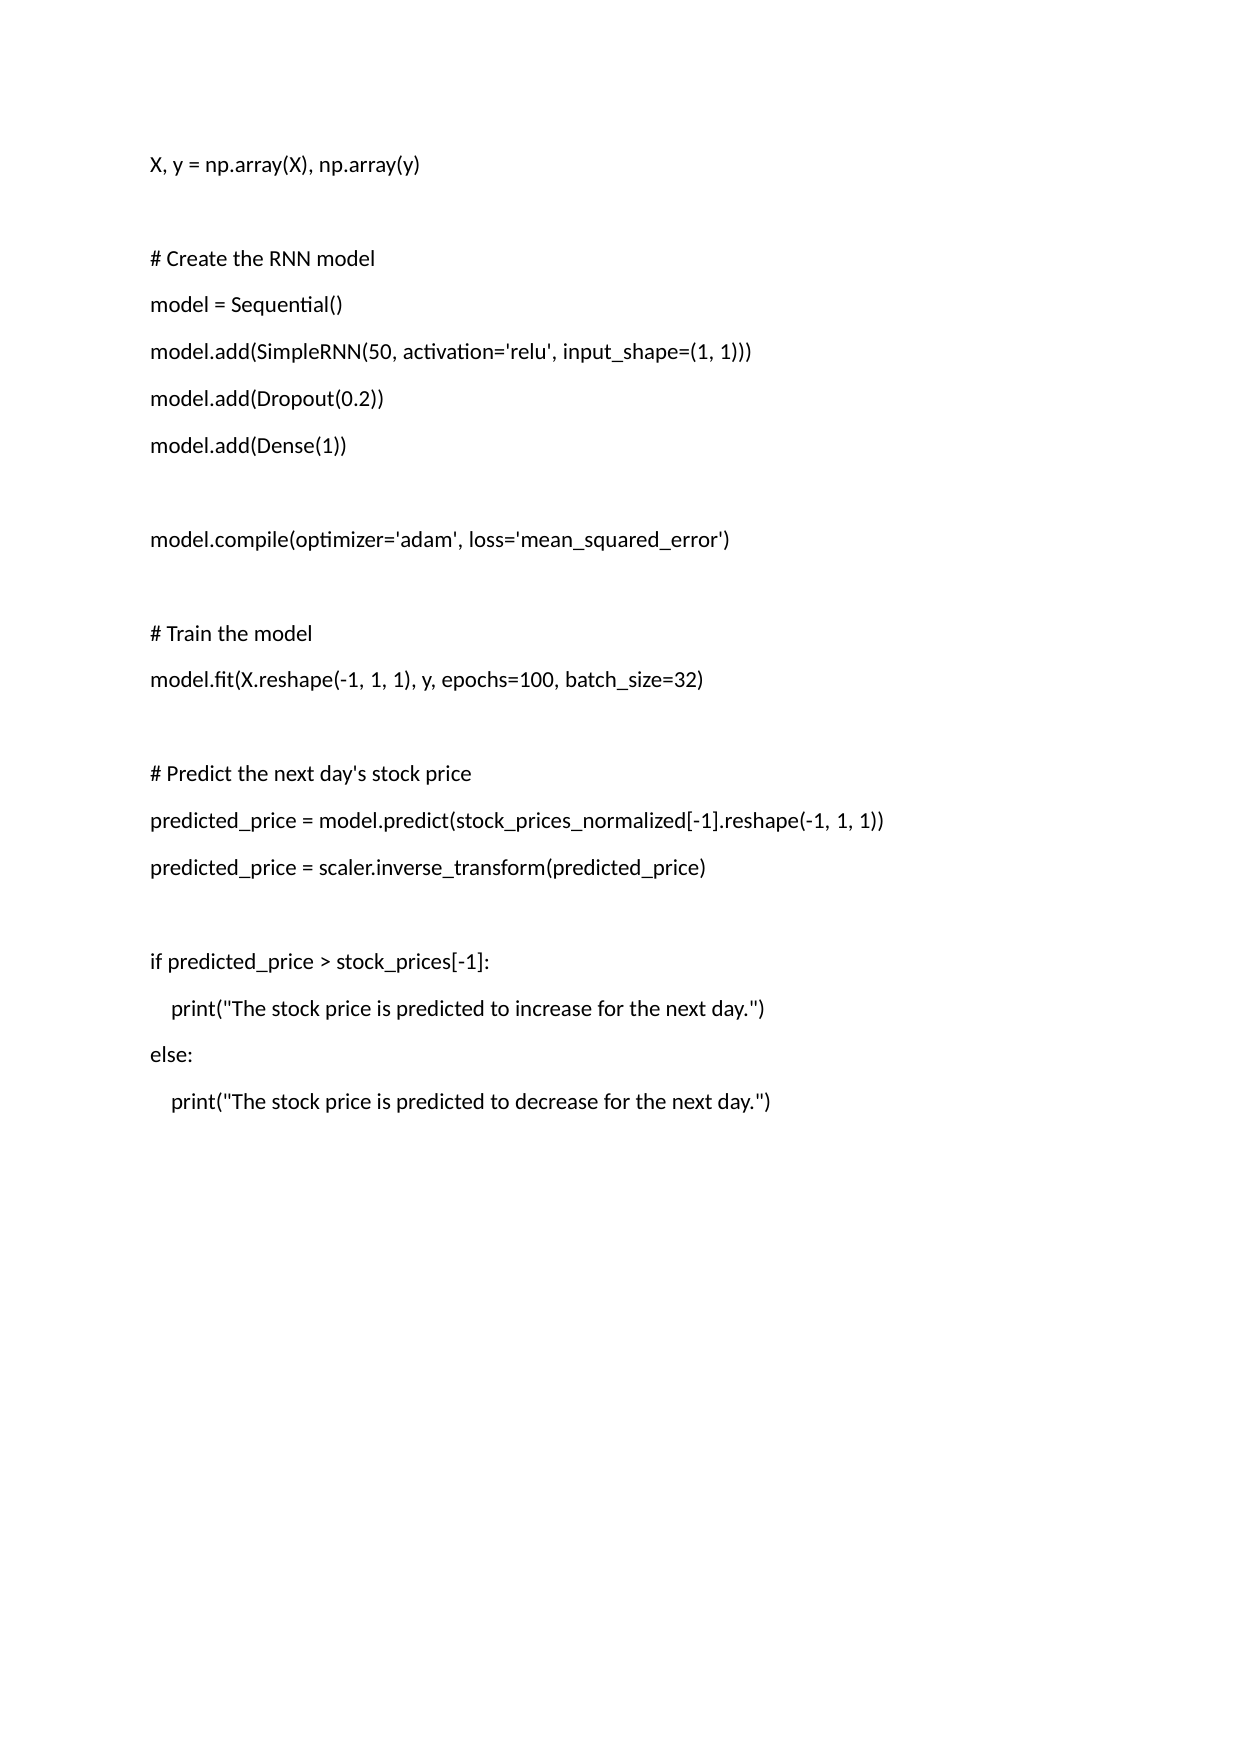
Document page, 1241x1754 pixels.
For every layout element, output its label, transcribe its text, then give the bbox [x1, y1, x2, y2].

text else: [150, 1041, 1090, 1069]
text X, y = np.array(X), np.array(y) [150, 150, 1090, 178]
text print("The stock price is predicted to decrease for the next day.") [150, 1087, 1090, 1116]
text model = Sequential() [150, 291, 1090, 319]
text # Create the RNN model [150, 244, 1090, 272]
text predicted_price = model.predict(stock_prices_normalized[-1].reshape(-1, 1, 1)) [150, 806, 1090, 834]
text # Train the model [150, 619, 1090, 647]
text # Predict the next day's stock price [150, 759, 1090, 787]
text predicted_price = scaler.inverse_transform(predicted_price) [150, 853, 1090, 881]
text model.fit(X.reshape(-1, 1, 1), y, epochs=100, batch_size=32) [150, 666, 1090, 694]
text model.add(Dropout(0.2)) [150, 384, 1090, 412]
text if predicted_price > stock_prices[-1]: [150, 947, 1090, 975]
text print("The stock price is predicted to increase for the next day.") [150, 994, 1090, 1022]
text model.compile(optimizer='adam', loss='mean_squared_error') [150, 525, 1090, 553]
text model.add(Dense(1)) [150, 431, 1090, 459]
text model.add(SimpleRNN(50, activation='relu', input_shape=(1, 1))) [150, 337, 1090, 366]
